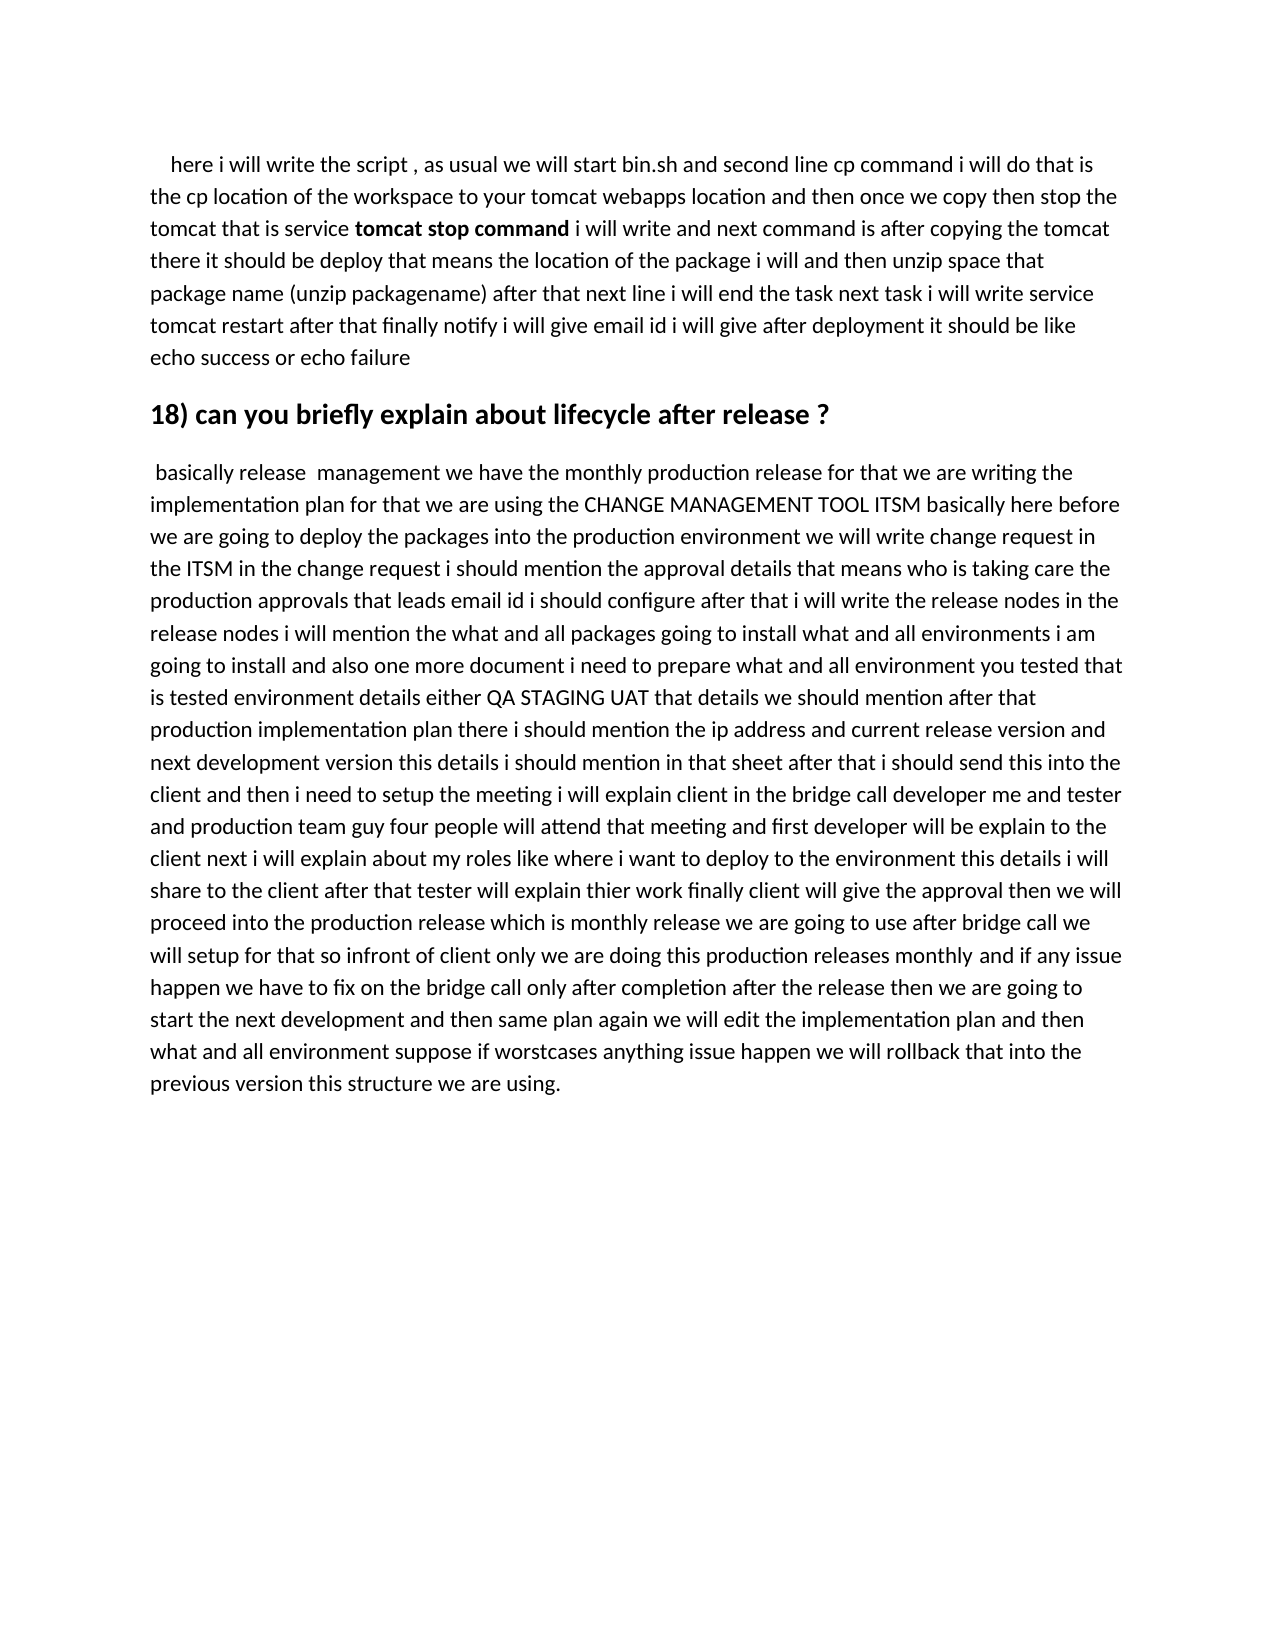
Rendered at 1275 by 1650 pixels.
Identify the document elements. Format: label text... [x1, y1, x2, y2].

text 18) can you briefly explain about lifecycle after release ? [150, 396, 1125, 432]
text here i will write the script , as usual we will start bin.sh and second line cp command i will do that is the cp location of the workspace to your tomcat webapps location and then once we copy then stop the tomcat that is service tomcat stop command i will write and next command is after copying the tomcat there it should be deploy that means the location of the package i will and then unzip space that package name (unzip packagename) after that next line i will end the task next task i will write service tomcat restart after that finally notify i will give email id i will give after deployment it should be like echo success or echo failure [150, 150, 1125, 371]
text basically release management we have the monthly production release for that we are writing the implementation plan for that we are using the CHANGE MANAGEMENT TOOL ITSM basically here before we are going to deploy the packages into the production environment we will write change request in the ITSM in the change request i should mention the approval details that means who is taking care the production approvals that leads email id i should configure after that i will write the release nodes in the release nodes i will mention the what and all packages going to install what and all environments i am going to install and also one more document i need to prepare what and all environment you tested that is tested environment details either QA STAGING UAT that details we should mention after that production implementation plan there i should mention the ip address and current release version and next development version this details i should mention in that sheet after that i should send this into the client and then i need to setup the meeting i will explain client in the bridge call developer me and tester and production team guy four people will attend that meeting and first developer will be explain to the client next i will explain about my roles like where i want to deploy to the environment this details i will share to the client after that tester will explain thier work finally client will give the approval then we will proceed into the production release which is monthly release we are going to use after bridge call we will setup for that so infront of client only we are doing this production releases monthly and if any issue happen we have to fix on the bridge call only after completion after the release then we are going to start the next development and then same plan again we will edit the implementation plan and then what and all environment suppose if worstcases anything issue happen we will rollback that into the previous version this structure we are using. [150, 458, 1125, 1097]
